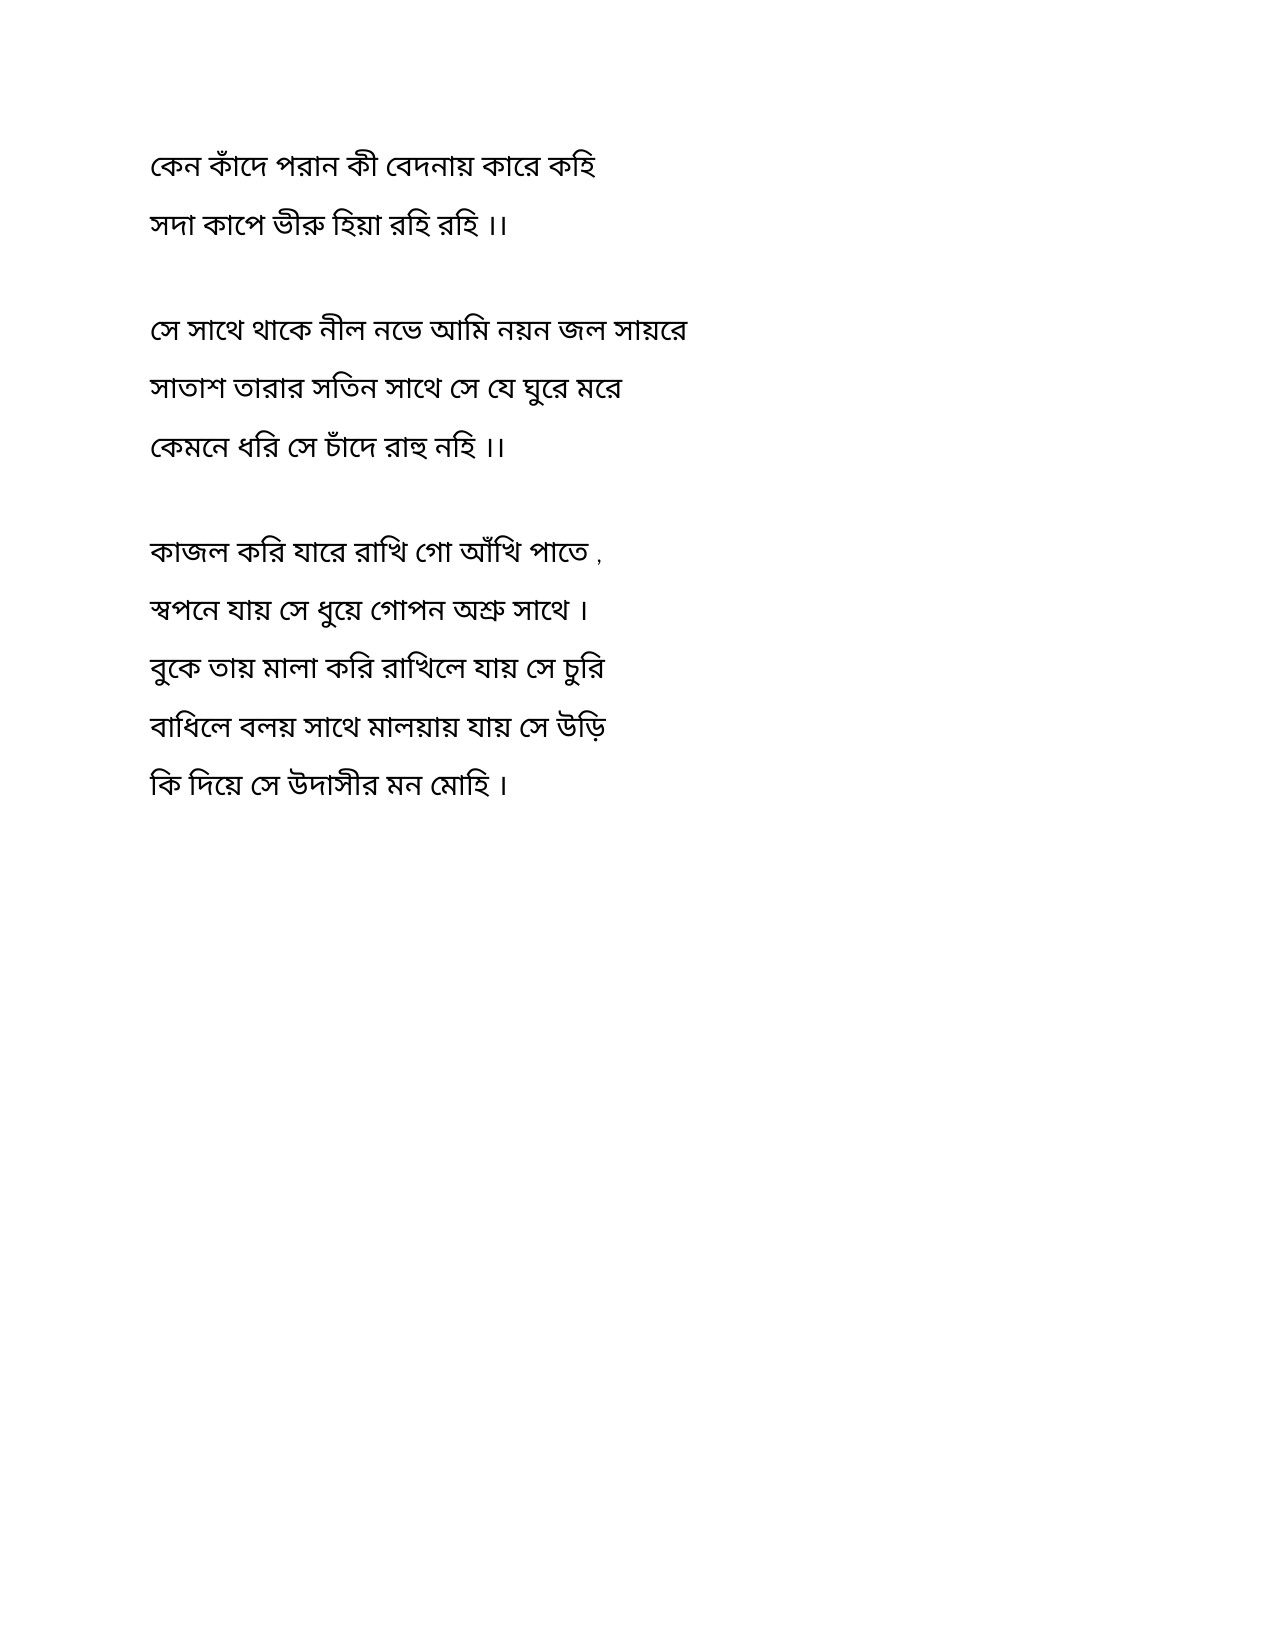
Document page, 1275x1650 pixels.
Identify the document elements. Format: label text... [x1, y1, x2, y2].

text কেন কাঁদে পরান কী বেদনায় কারে কহি [150, 150, 1125, 189]
text সাতাশ তারার সতিন সাথে সে যে ঘুরে মরে [150, 372, 1125, 411]
text বাধিলে বলয় সাথে মালয়ায় যায় সে উড়ি [150, 710, 1125, 749]
text বুকে তায় মালা করি রাখিলে যায় সে চুরি [150, 652, 1125, 691]
text সে সাথে থাকে নীল নভে আমি নয়ন জল সায়রে [150, 313, 1125, 352]
text কাজল করি যারে রাখি গো আঁখি পাতে , [150, 535, 1125, 574]
text সদা কাপে ভীরু হিয়া রহি রহি ।। [150, 208, 1125, 247]
text কি দিয়ে সে উদাসীর মন মোহি । [150, 769, 1125, 807]
text স্বপনে যায় সে ধুয়ে গোপন অশ্রু সাথে । [150, 594, 1125, 632]
text কেমনে ধরি সে চাঁদে রাহু নহি ।। [150, 430, 1125, 469]
